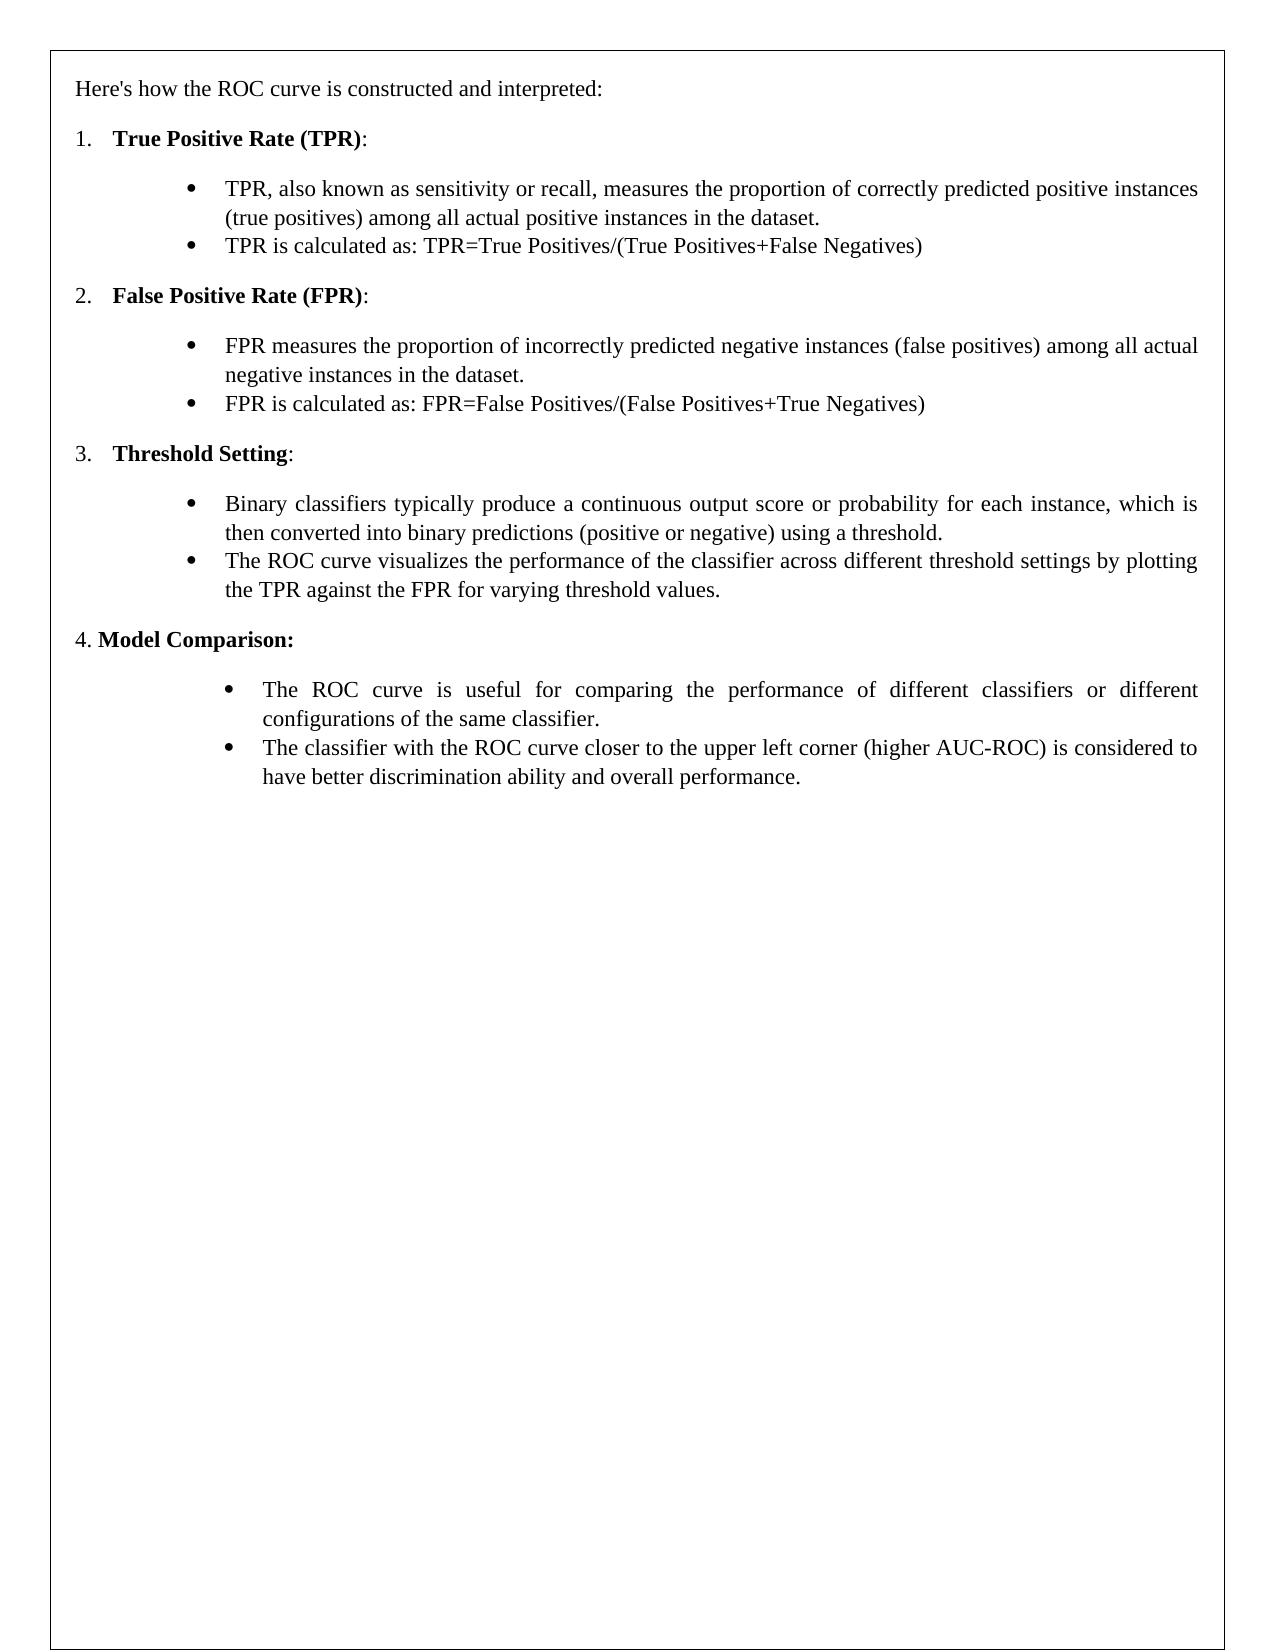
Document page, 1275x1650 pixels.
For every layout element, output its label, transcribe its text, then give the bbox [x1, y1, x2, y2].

text Here's how the ROC curve is constructed and interpreted: [75, 75, 1200, 101]
list False Positive Rate (FPR): [75, 282, 1200, 309]
list FPR measures the proportion of incorrectly predicted negative instances (false positives) among all actual negative instances in the dataset. [187, 332, 1200, 387]
list Binary classifiers typically produce a continuous output score or probability for each instance, which is then converted into binary predictions (positive or negative) using a threshold. [187, 489, 1200, 545]
list The ROC curve visualizes the performance of the classifier across different threshold settings by plotting the TPR against the FPR for varying threshold values. [187, 547, 1200, 603]
list TPR is calculated as: TPR=True Positives/(True Positives+False Negatives) [187, 232, 1200, 259]
list Threshold Setting: [75, 440, 1200, 466]
list The classifier with the ROC curve closer to the upper left corner (higher AUC-ROC) is considered to have better discrimination ability and overall performance. [225, 734, 1200, 789]
list FPR is calculated as: FPR=False Positives/(False Positives+True Negatives) [187, 390, 1200, 416]
list TPR, also known as sensitivity or recall, measures the proportion of correctly predicted positive instances (true positives) among all actual positive instances in the dataset. [187, 174, 1200, 230]
list The ROC curve is useful for comparing the performance of different classifiers or different configurations of the same classifier. [225, 676, 1200, 731]
text 4. Model Comparison: [75, 626, 1200, 653]
list True Positive Rate (TPR): [75, 125, 1200, 151]
